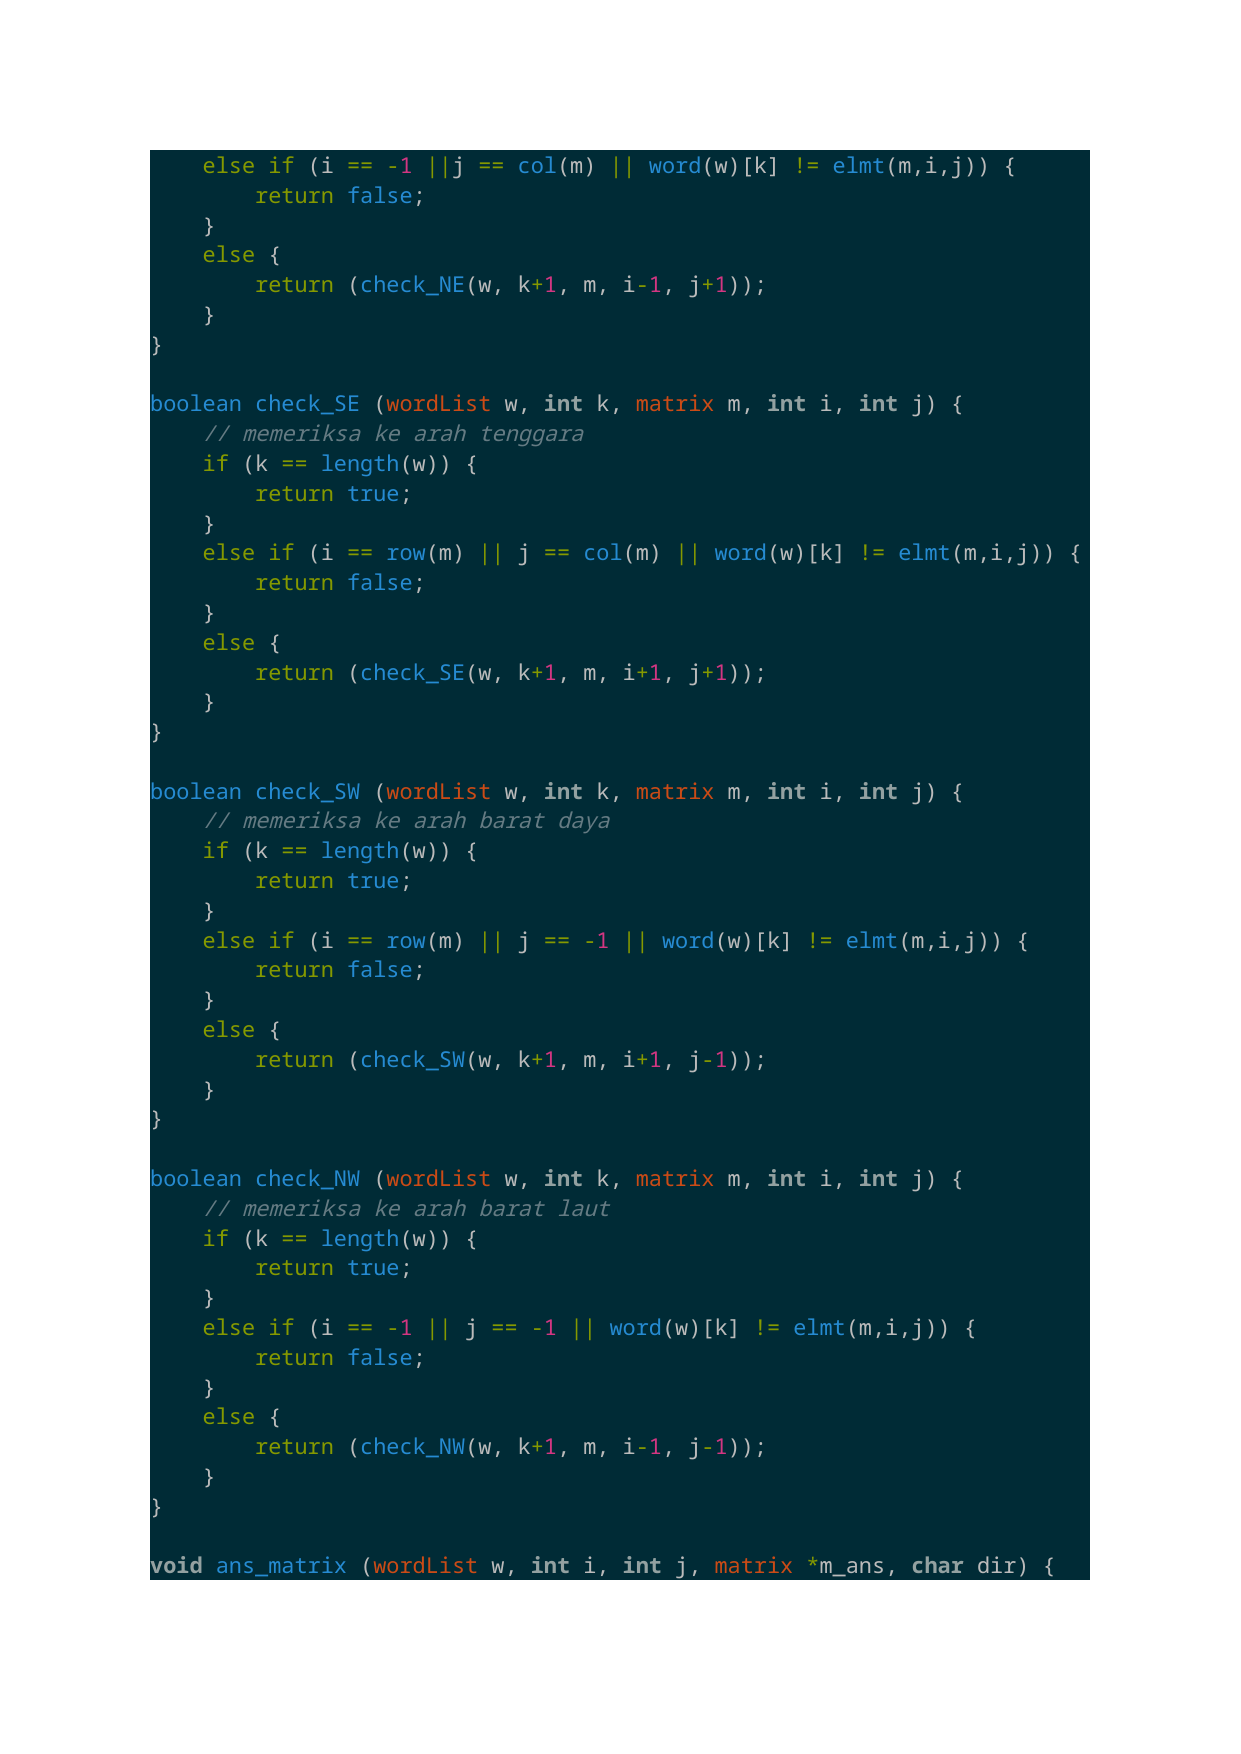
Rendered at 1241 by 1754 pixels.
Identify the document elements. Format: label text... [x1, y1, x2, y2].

text if (k == length(w)) { [150, 835, 1090, 865]
text } [150, 895, 1090, 924]
text else if (i == -1 ||j == col(m) || word(w)[k] != elmt(m,i,j)) { [150, 150, 1090, 180]
text boolean check_SW (wordList w, int k, matrix m, int i, int j) { [150, 776, 1090, 805]
text } [150, 299, 1090, 329]
text else { [150, 1401, 1090, 1431]
text if (k == length(w)) { [150, 1222, 1090, 1252]
text // memeriksa ke arah barat laut [150, 1193, 1090, 1222]
text } [150, 1282, 1090, 1312]
text } [150, 597, 1090, 627]
text else { [150, 627, 1090, 656]
text return true; [150, 1252, 1090, 1282]
text } [150, 507, 1090, 537]
text } [150, 1371, 1090, 1401]
text return (check_NE(w, k+1, m, i-1, j+1)); [150, 269, 1090, 299]
text else if (i == -1 || j == -1 || word(w)[k] != elmt(m,i,j)) { [150, 1312, 1090, 1342]
text // memeriksa ke arah barat daya [150, 805, 1090, 835]
text } [150, 686, 1090, 716]
text return false; [150, 954, 1090, 984]
text } [150, 209, 1090, 239]
text void ans_matrix (wordList w, int i, int j, matrix *m_ans, char dir) { [150, 1550, 1090, 1580]
text return false; [150, 180, 1090, 209]
text return (check_SE(w, k+1, m, i+1, j+1)); [150, 656, 1090, 686]
text } [150, 1491, 1090, 1520]
text boolean check_NW (wordList w, int k, matrix m, int i, int j) { [150, 1163, 1090, 1193]
text } [150, 1073, 1090, 1103]
text return (check_NW(w, k+1, m, i-1, j-1)); [150, 1431, 1090, 1461]
text } [150, 984, 1090, 1014]
text return false; [150, 567, 1090, 597]
text // memeriksa ke arah tenggara [150, 418, 1090, 448]
text return true; [150, 478, 1090, 507]
text } [150, 1103, 1090, 1133]
text return true; [150, 865, 1090, 895]
text return false; [150, 1342, 1090, 1371]
text else if (i == row(m) || j == col(m) || word(w)[k] != elmt(m,i,j)) { [150, 537, 1090, 567]
text } [150, 329, 1090, 358]
text else if (i == row(m) || j == -1 || word(w)[k] != elmt(m,i,j)) { [150, 924, 1090, 954]
text else { [150, 239, 1090, 269]
text if (k == length(w)) { [150, 448, 1090, 478]
text boolean check_SE (wordList w, int k, matrix m, int i, int j) { [150, 388, 1090, 418]
text } [150, 1461, 1090, 1491]
text } [150, 716, 1090, 746]
text return (check_SW(w, k+1, m, i+1, j-1)); [150, 1044, 1090, 1073]
text else { [150, 1014, 1090, 1044]
